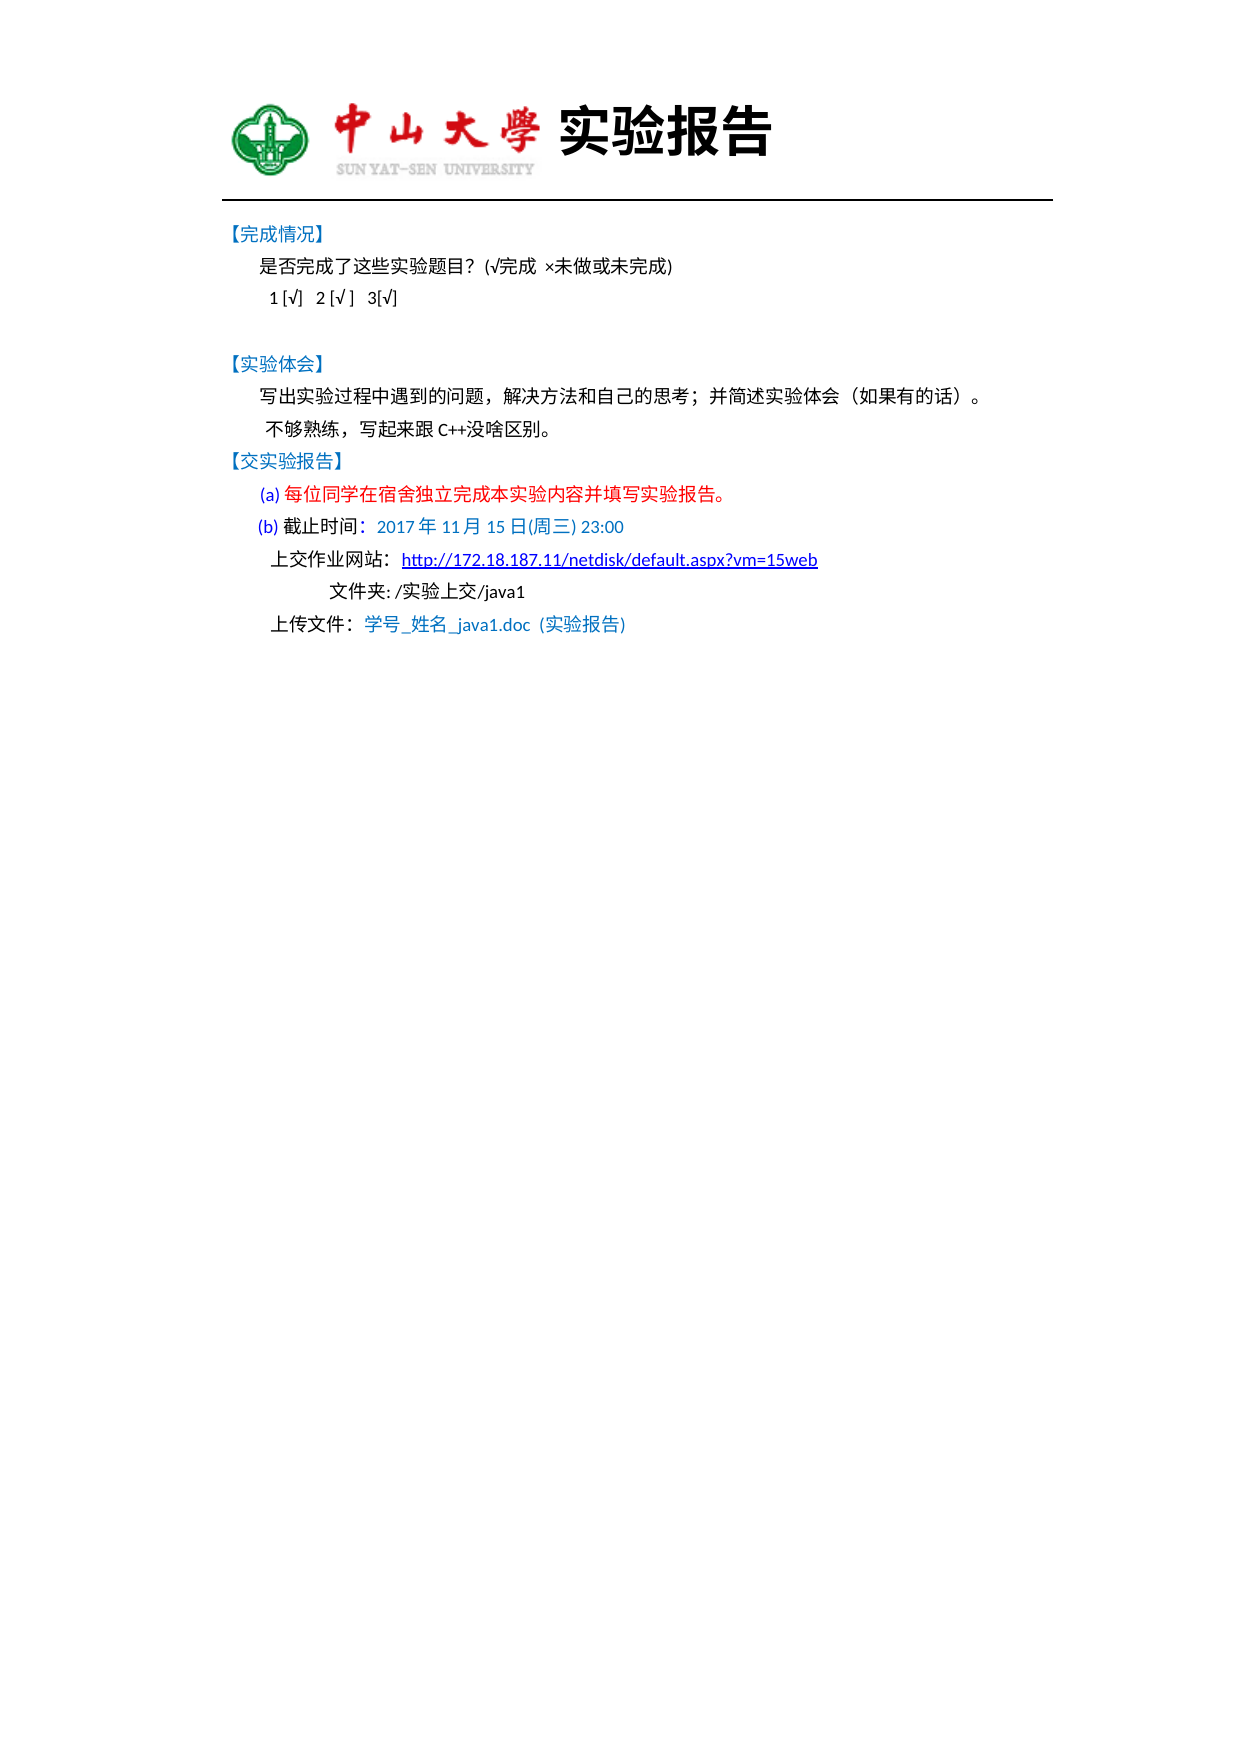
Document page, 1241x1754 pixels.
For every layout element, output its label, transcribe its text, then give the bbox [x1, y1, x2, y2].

text 文件夹: /实验上交/java1 [222, 574, 1053, 607]
text 【交实验报告】 [222, 444, 1053, 477]
text 上交作业网站：http://172.18.187.11/netdisk/default.aspx?vm=15web [222, 542, 1053, 574]
text 不够熟练，写起来跟C++没啥区别。 [222, 412, 1053, 444]
picture [221, 98, 543, 182]
text 【实验体会】 [222, 347, 1053, 379]
text (b) 截止时间：2017年11月15日(周三) 23:00 [222, 509, 1053, 542]
text 是否完成了这些实验题目？(√完成 ×未做或未完成) [222, 249, 1053, 282]
text 上传文件：学号_姓名_java1.doc (实验报告) [222, 607, 1053, 639]
text 1 [√] 2 [√ ] 3[√] [222, 282, 1053, 314]
text (a) 每位同学在宿舍独立完成本实验内容并填写实验报告。 [256, 477, 1053, 509]
text 【完成情况】 [222, 217, 1053, 249]
text 写出实验过程中遇到的问题，解决方法和自己的思考；并简述实验体会（如果有的话）。 [222, 379, 1053, 412]
